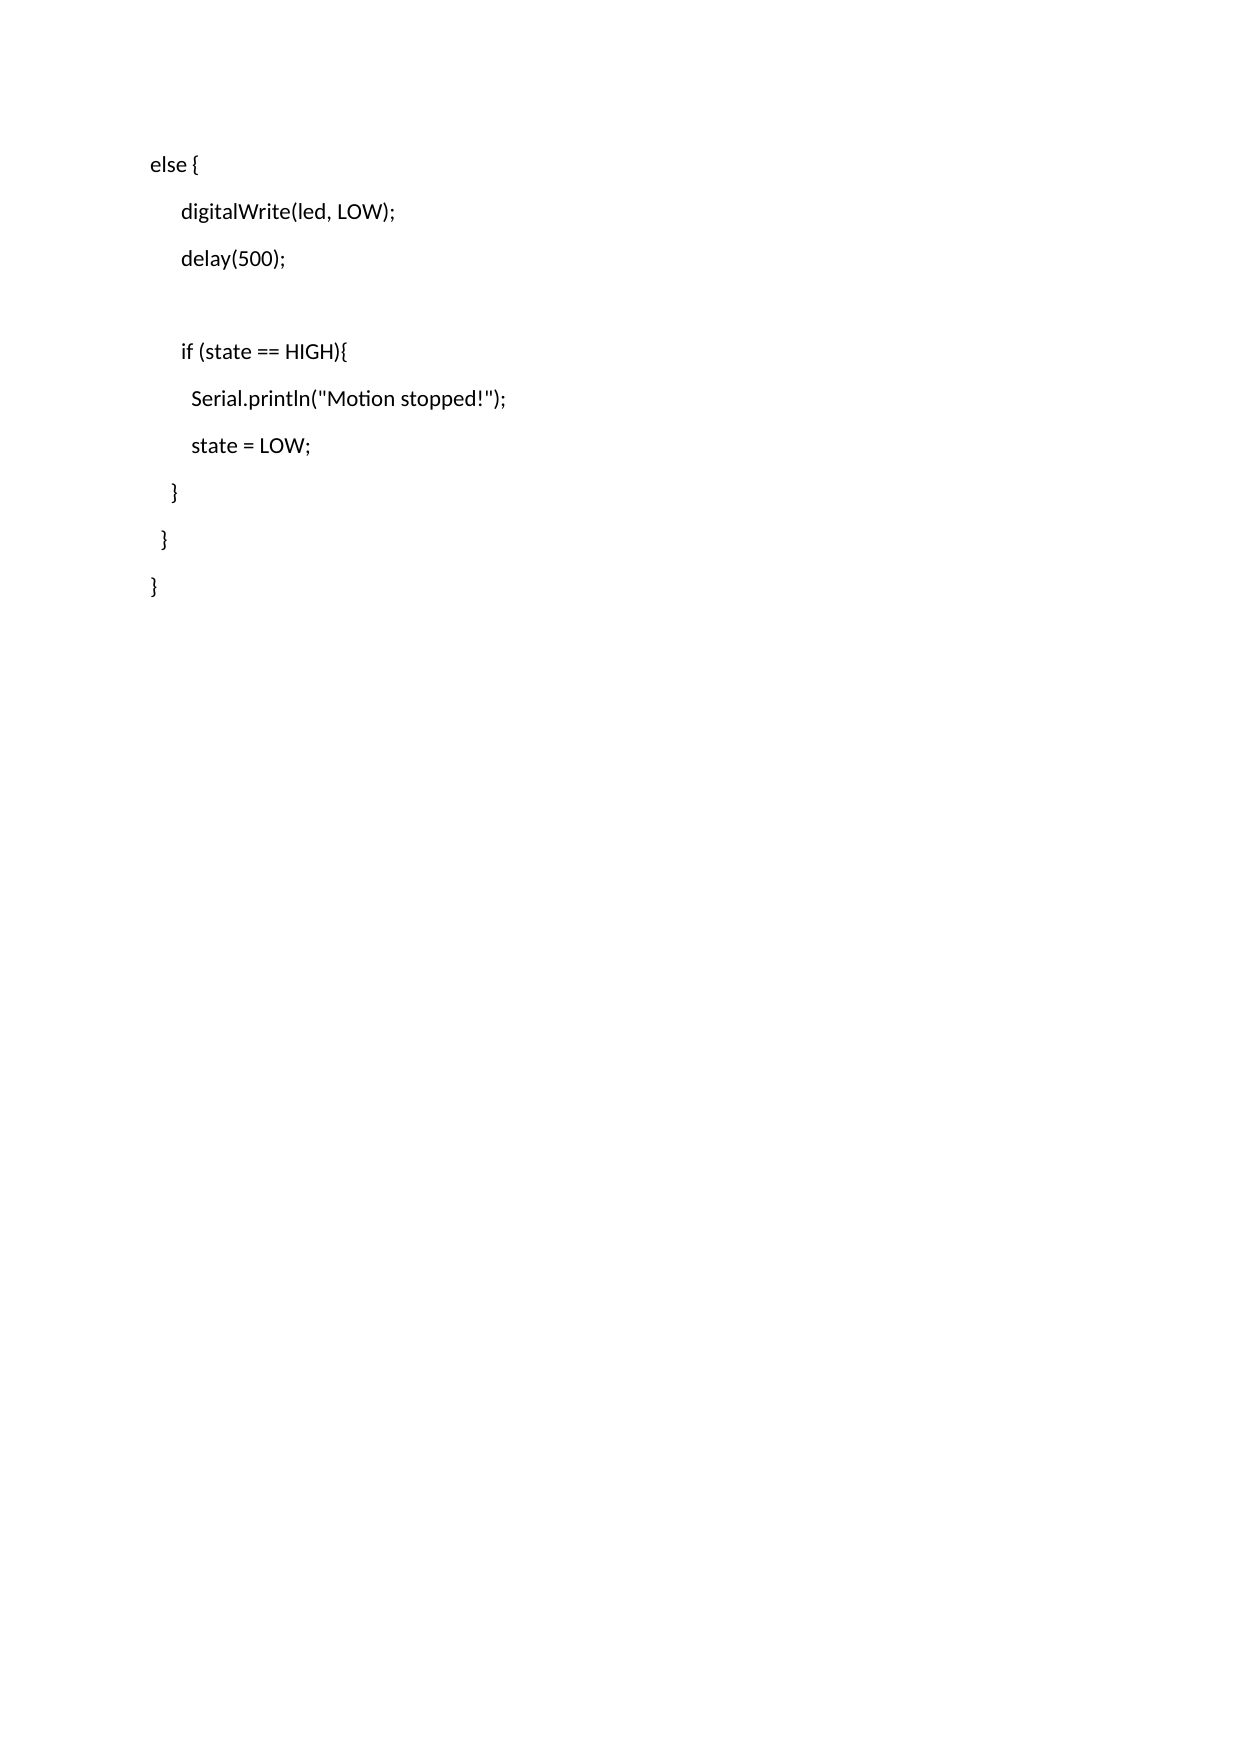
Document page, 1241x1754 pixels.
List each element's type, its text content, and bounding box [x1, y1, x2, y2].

text delay(500); [150, 244, 1090, 272]
text } [150, 572, 1090, 600]
text if (state == HIGH){ [150, 337, 1090, 366]
text state = LOW; [150, 431, 1090, 459]
text else { [150, 150, 1090, 178]
text digitalWrite(led, LOW); [150, 197, 1090, 225]
text } [150, 525, 1090, 553]
text } [150, 478, 1090, 506]
text Serial.println("Motion stopped!"); [150, 384, 1090, 412]
